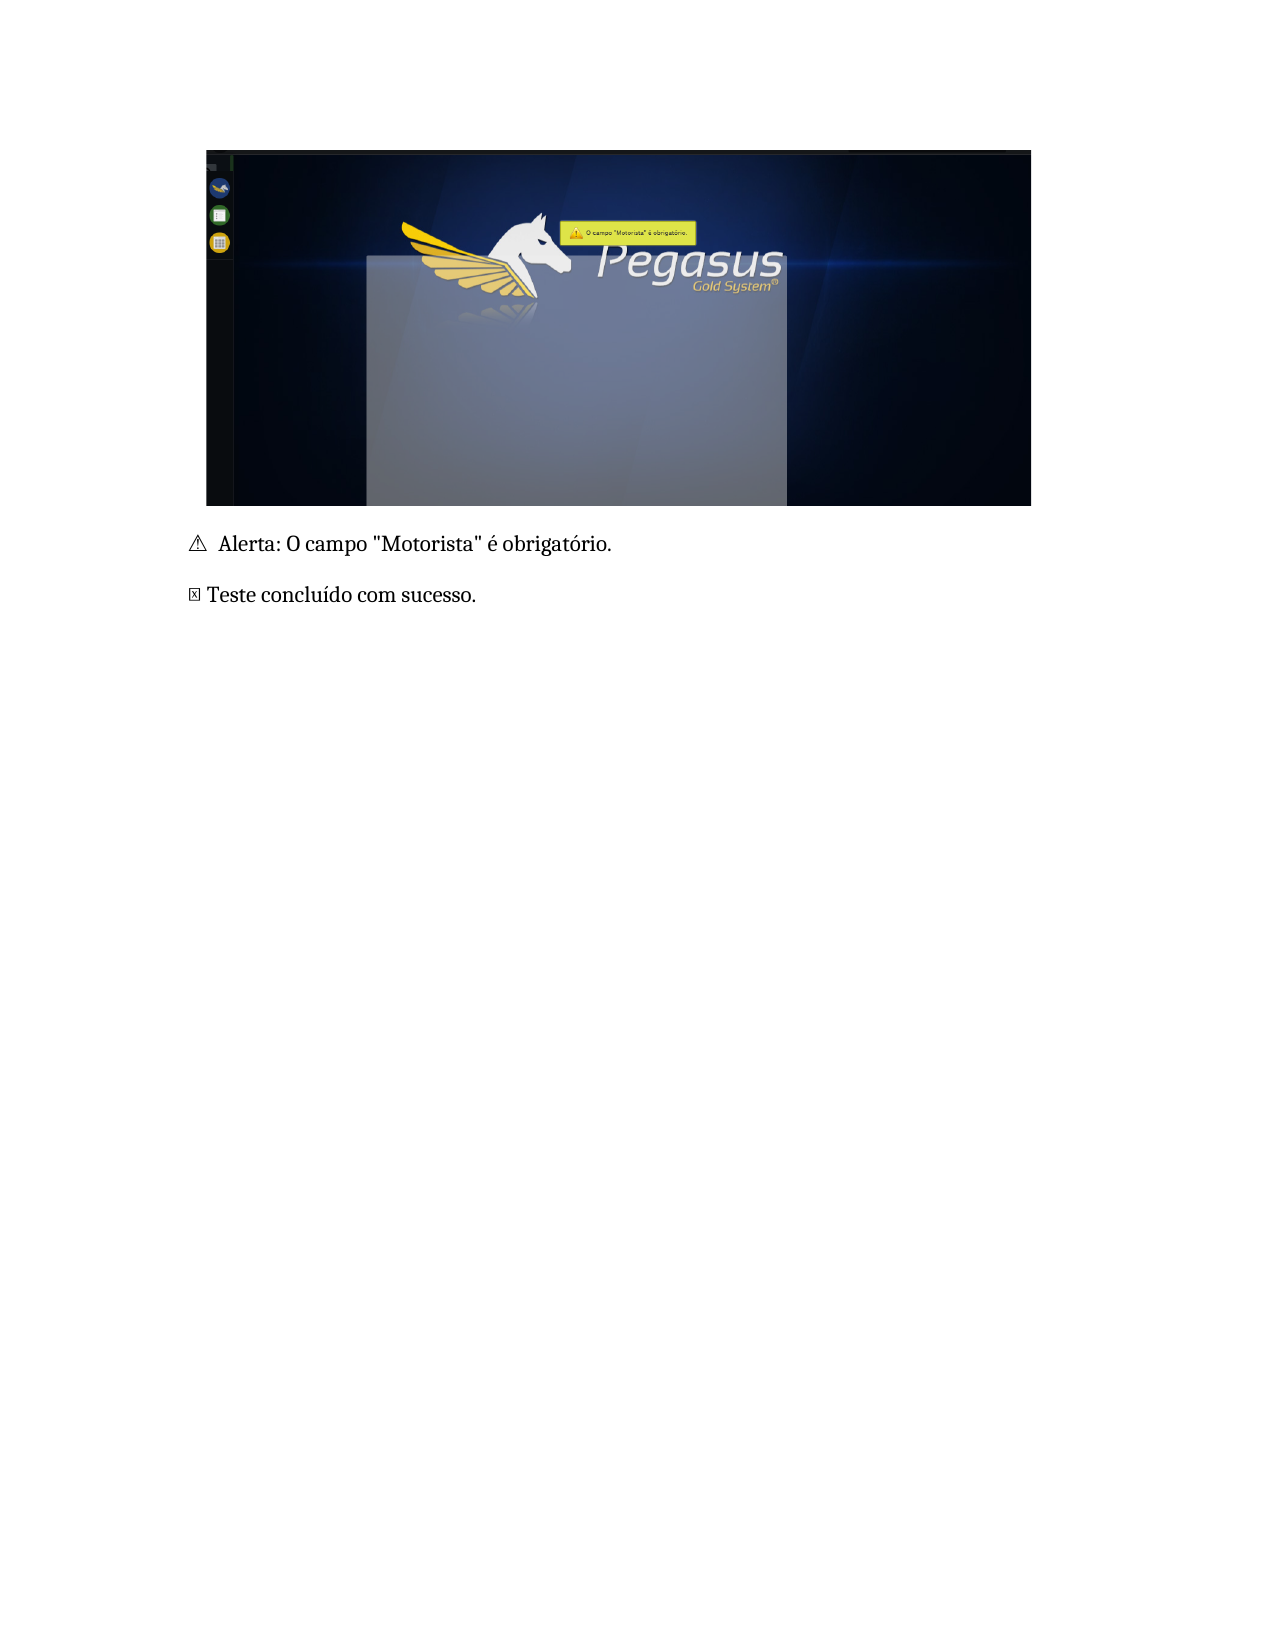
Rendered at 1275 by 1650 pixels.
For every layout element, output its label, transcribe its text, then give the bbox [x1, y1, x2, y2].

text 📢 ⚠️ Alerta: O campo "Motorista" é obrigatório. [187, 530, 1087, 557]
picture [206, 150, 1032, 506]
text ✅ Teste concluído com sucesso. [187, 581, 1087, 608]
